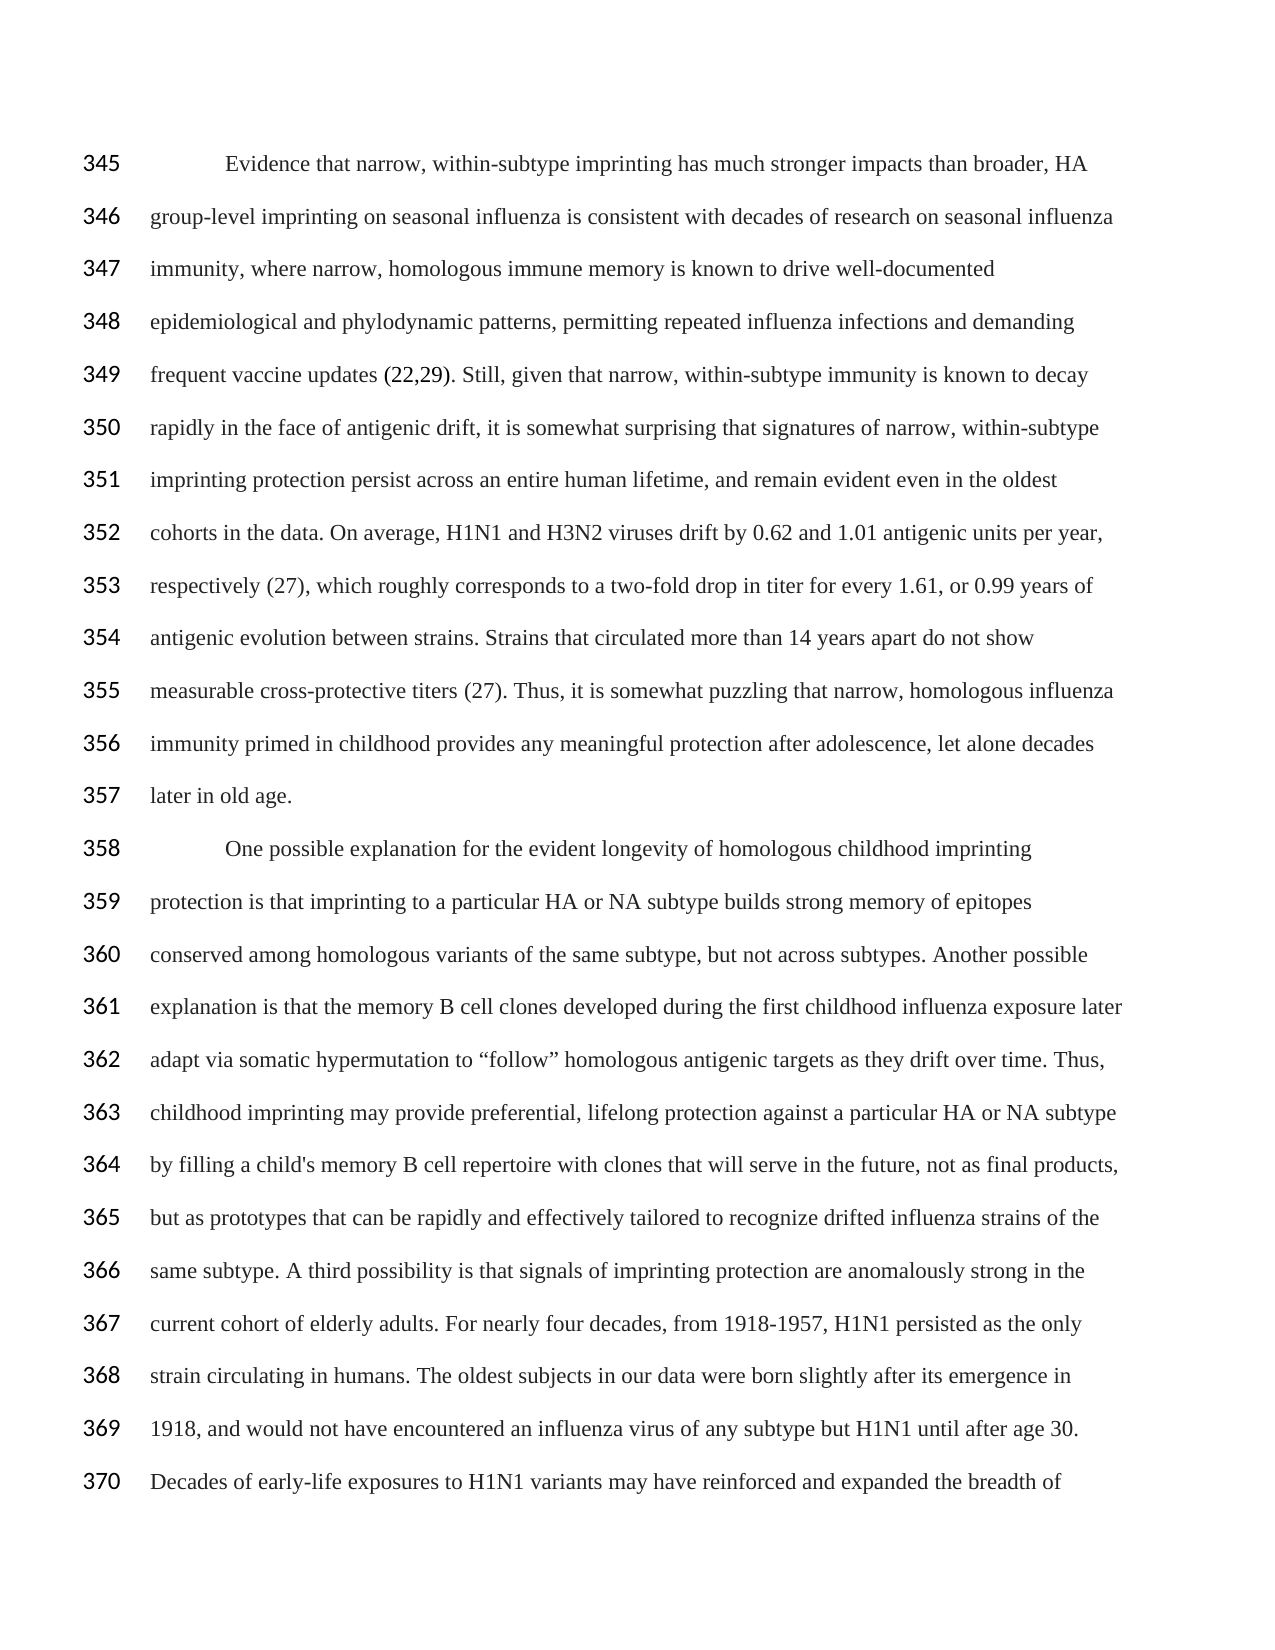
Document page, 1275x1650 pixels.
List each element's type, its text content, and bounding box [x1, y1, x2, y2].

text Evidence that narrow, within-subtype imprinting has much stronger impacts than broader, HA group-level imprinting on seasonal influenza is consistent with decades of research on seasonal influenza immunity, where narrow, homologous immune memory is known to drive well-documented epidemiological and phylodynamic patterns, permitting repeated influenza infections and demanding frequent vaccine updates (22,29). Still, given that narrow, within-subtype immunity is known to decay rapidly in the face of antigenic drift, it is somewhat surprising that signatures of narrow, within-subtype imprinting protection persist across an entire human lifetime, and remain evident even in the oldest cohorts in the data. On average, H1N1 and H3N2 viruses drift by 0.62 and 1.01 antigenic units per year, respectively (27), which roughly corresponds to a two-fold drop in titer for every 1.61, or 0.99 years of antigenic evolution between strains. Strains that circulated more than 14 years apart do not show measurable cross-protective titers (27). Thus, it is somewhat puzzling that narrow, homologous influenza immunity primed in childhood provides any meaningful protection after adolescence, let alone decades later in old age. [150, 150, 1125, 809]
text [150, 835, 1125, 1494]
